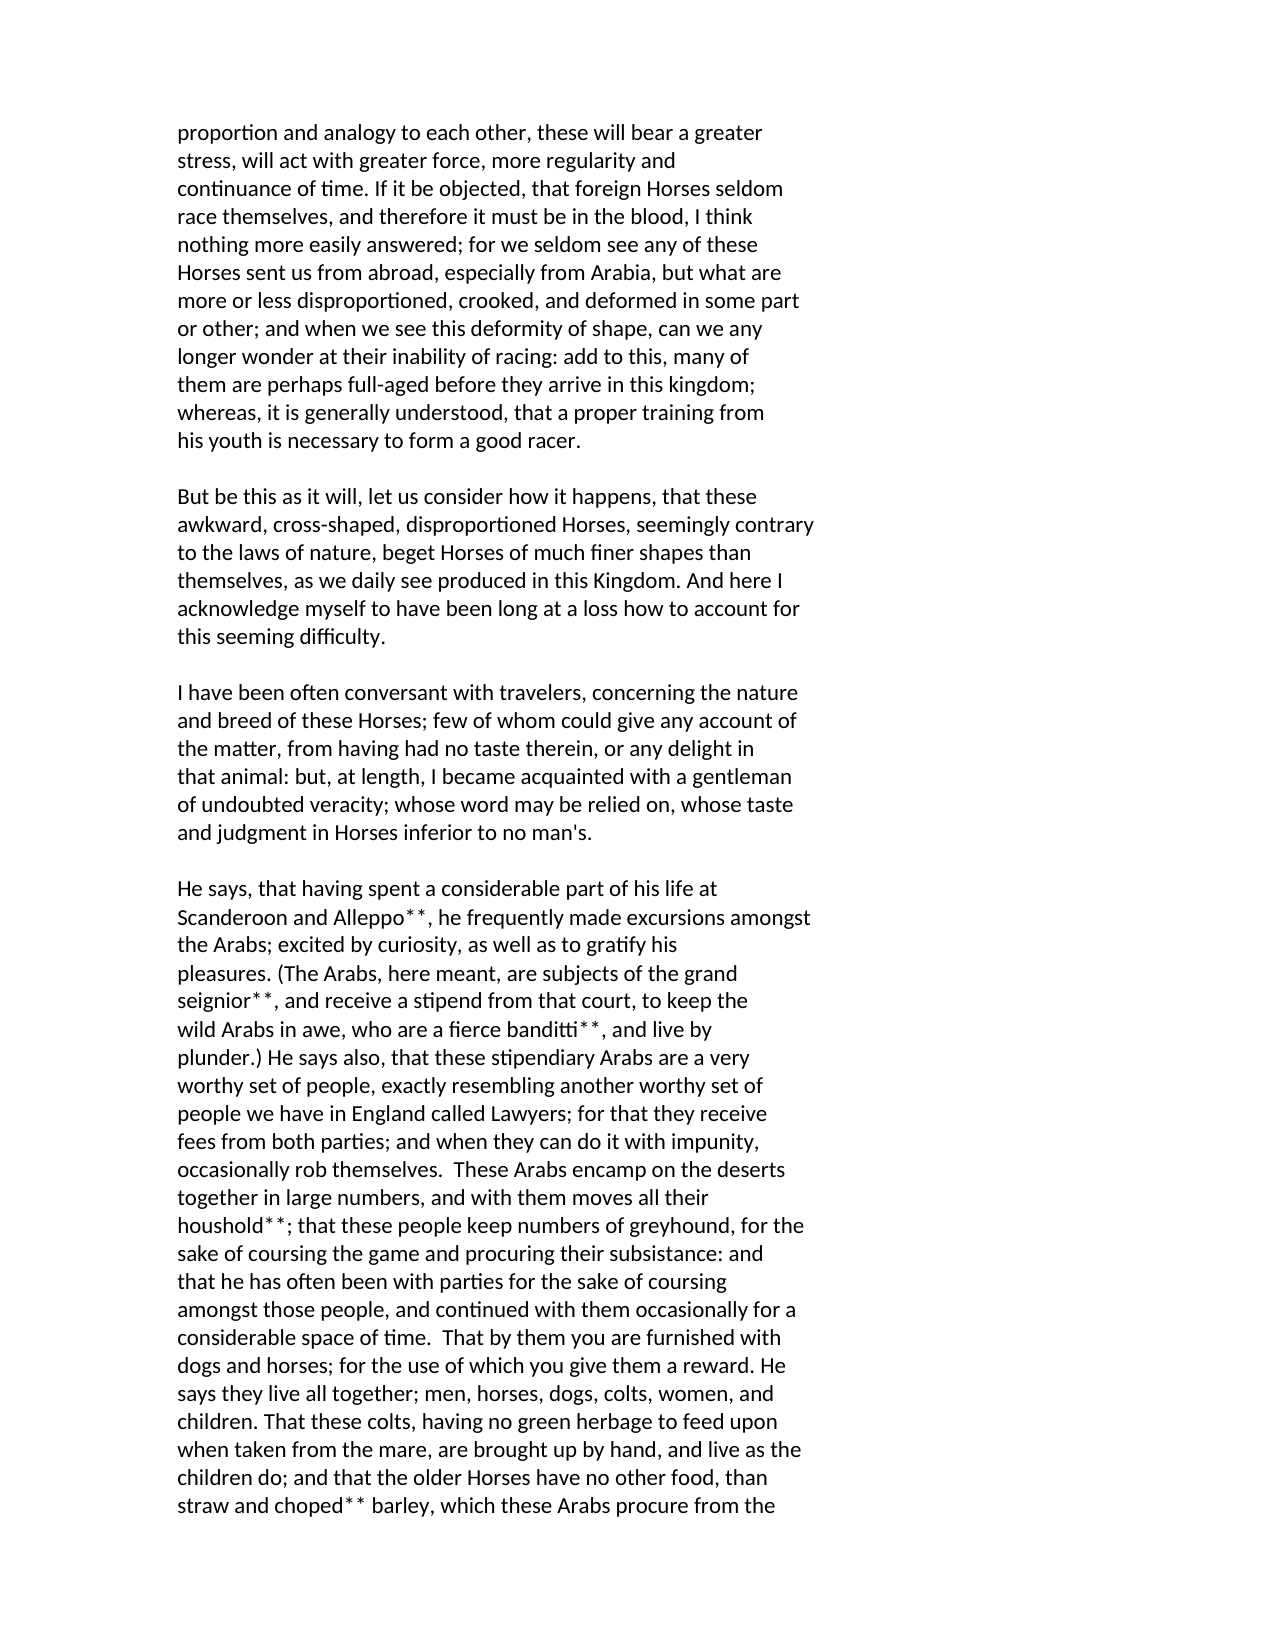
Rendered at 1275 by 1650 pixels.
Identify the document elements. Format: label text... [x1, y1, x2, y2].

text plunder.) He says also, that these stipendiary Arabs are a very [177, 1043, 1186, 1071]
text this seeming difficulty. [177, 622, 1186, 650]
text fees from both parties; and when they can do it with impunity, [177, 1127, 1186, 1155]
text worthy set of people, exactly resembling another worthy set of [177, 1071, 1186, 1099]
text and judgment in Horses inferior to no man's. [177, 818, 1186, 847]
text stress, will act with greater force, more regularity and [177, 146, 1186, 174]
text people we have in England called Lawyers; for that they receive [177, 1099, 1186, 1127]
text race themselves, and therefore it must be in the blood, I think [177, 202, 1186, 230]
text of undoubted veracity; whose word may be relied on, whose taste [177, 791, 1186, 818]
text awkward, cross-shaped, disproportioned Horses, seemingly contrary [177, 510, 1186, 538]
text But be this as it will, let us consider how it happens, that these [177, 482, 1186, 510]
text that he has often been with parties for the sake of coursing [177, 1267, 1186, 1295]
text nothing more easily answered; for we seldom see any of these [177, 230, 1186, 258]
text houshold**; that these people keep numbers of greyhound, for the [177, 1211, 1186, 1239]
text the Arabs; excited by curiosity, as well as to gratify his [177, 931, 1186, 959]
text longer wonder at their inability of racing: add to this, many of [177, 342, 1186, 370]
text He says, that having spent a considerable part of his life at [177, 874, 1186, 903]
text pleasures. (The Arabs, here meant, are subjects of the grand [177, 959, 1186, 987]
text I have been often conversant with travelers, concerning the nature [177, 678, 1186, 706]
text whereas, it is generally understood, that a proper training from [177, 398, 1186, 426]
text says they live all together; men, horses, dogs, colts, women, and [177, 1379, 1186, 1407]
text themselves, as we daily see produced in this Kingdom. And here I [177, 566, 1186, 594]
text and breed of these Horses; few of whom could give any account of [177, 706, 1186, 734]
text occasionally rob themselves. These Arabs encamp on the deserts [177, 1155, 1186, 1183]
text acknowledge myself to have been long at a loss how to account for [177, 594, 1186, 622]
text proportion and analogy to each other, these will bear a greater [177, 118, 1186, 146]
text together in large numbers, and with them moves all their [177, 1183, 1186, 1211]
text wild Arabs in awe, who are a fierce banditti**, and live by [177, 1015, 1186, 1043]
text more or less disproportioned, crooked, and deformed in some part [177, 286, 1186, 314]
text seignior**, and receive a stipend from that court, to keep the [177, 987, 1186, 1015]
text to the laws of nature, beget Horses of much finer shapes than [177, 538, 1186, 566]
text when taken from the mare, are brought up by hand, and live as the [177, 1435, 1186, 1463]
text his youth is necessary to form a good racer. [177, 426, 1186, 454]
text them are perhaps full-aged before they arrive in this kingdom; [177, 370, 1186, 398]
text sake of coursing the game and procuring their subsistance: and [177, 1239, 1186, 1267]
text children do; and that the older Horses have no other food, than [177, 1463, 1186, 1491]
text considerable space of time. That by them you are furnished with [177, 1323, 1186, 1351]
text dogs and horses; for the use of which you give them a reward. He [177, 1351, 1186, 1379]
text amongst those people, and continued with them occasionally for a [177, 1295, 1186, 1323]
text that animal: but, at length, I became acquainted with a gentleman [177, 762, 1186, 791]
text children. That these colts, having no green herbage to feed upon [177, 1407, 1186, 1435]
text continuance of time. If it be objected, that foreign Horses seldom [177, 174, 1186, 202]
text Horses sent us from abroad, especially from Arabia, but what are [177, 258, 1186, 286]
text the matter, from having had no taste therein, or any delight in [177, 734, 1186, 762]
text straw and choped** barley, which these Arabs procure from the [177, 1491, 1186, 1519]
text or other; and when we see this deformity of shape, can we any [177, 314, 1186, 342]
text Scanderoon and Alleppo**, he frequently made excursions amongst [177, 903, 1186, 931]
